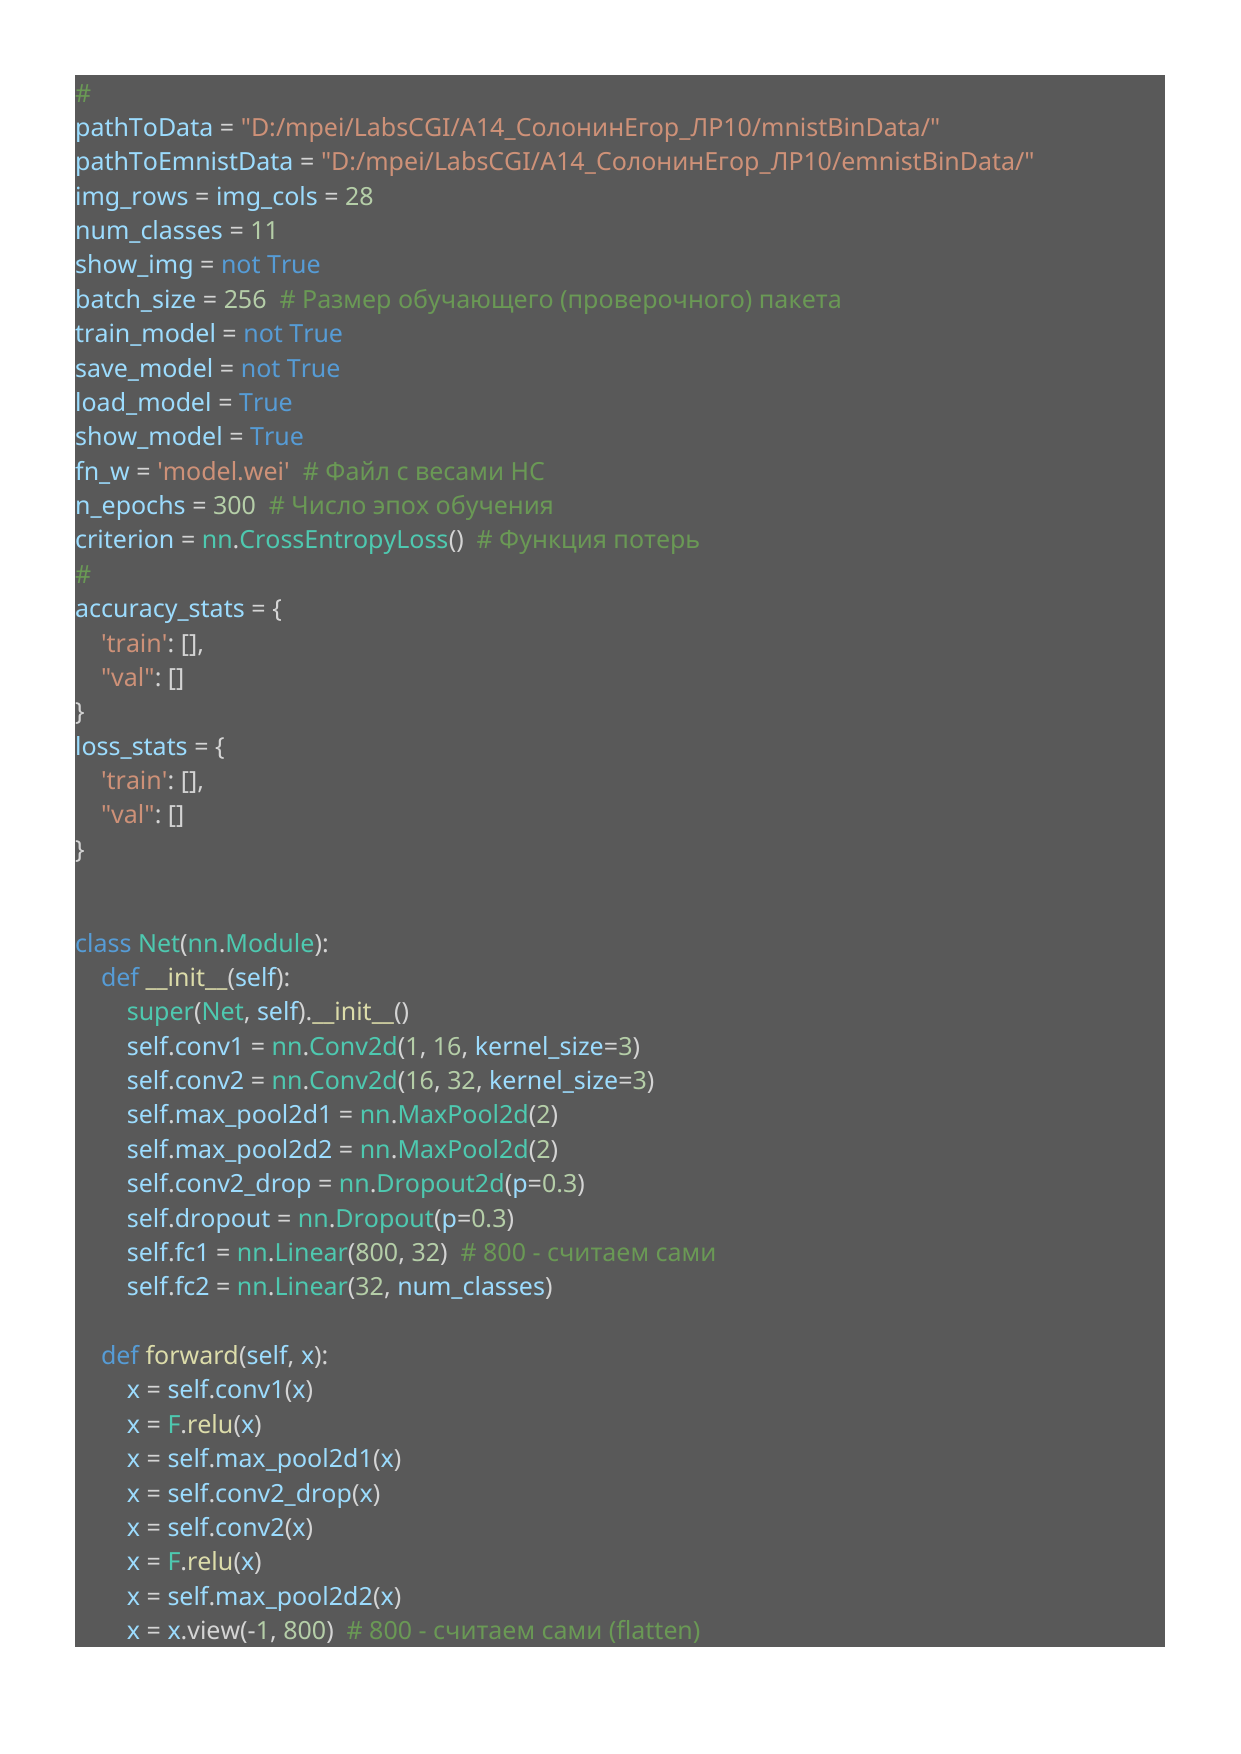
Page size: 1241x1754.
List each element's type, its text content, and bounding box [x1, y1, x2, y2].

text self.max_pool2d2 = nn.MaxPool2d(2) [75, 1131, 1165, 1166]
text # [75, 75, 1165, 109]
text 'train': [], [75, 625, 1165, 659]
text } [75, 694, 1165, 728]
text x = F.relu(x) [75, 1544, 1165, 1578]
text batch_size = 256 # Размер обучающего (проверочного) пакета [75, 281, 1165, 316]
text def forward(self, x): [75, 1337, 1165, 1372]
text pathToEmnistData = "D:/mpei/LabsCGI/А14_СолонинЕгор_ЛР10/emnistBinData/" [75, 144, 1165, 178]
text self.dropout = nn.Dropout(p=0.3) [75, 1200, 1165, 1234]
text x = self.conv1(x) [75, 1372, 1165, 1406]
text self.fc1 = nn.Linear(800, 32) # 800 - считаем сами [75, 1234, 1165, 1269]
text x = self.max_pool2d1(x) [75, 1441, 1165, 1475]
text show_img = not True [75, 247, 1165, 281]
text train_model = not True [75, 316, 1165, 350]
text # [75, 556, 1165, 591]
text pathToData = "D:/mpei/LabsCGI/А14_СолонинЕгор_ЛР10/mnistBinData/" [75, 109, 1165, 144]
text "val": [] [75, 797, 1165, 831]
text super(Net, self).__init__() [75, 994, 1165, 1028]
text criterion = nn.CrossEntropyLoss() # Функция потерь [75, 522, 1165, 556]
text show_model = True [75, 419, 1165, 453]
text } [75, 831, 1165, 866]
text self.conv1 = nn.Conv2d(1, 16, kernel_size=3) [75, 1028, 1165, 1062]
text 'train': [], [75, 762, 1165, 797]
text load_model = True [75, 384, 1165, 419]
text x = x.view(-1, 800) # 800 - считаем сами (flatten) [75, 1612, 1165, 1647]
text x = self.conv2(x) [75, 1509, 1165, 1544]
text num_classes = 11 [75, 212, 1165, 247]
text x = self.conv2_drop(x) [75, 1475, 1165, 1509]
text class Net(nn.Module): [75, 925, 1165, 959]
text accuracy_stats = { [75, 591, 1165, 625]
text self.max_pool2d1 = nn.MaxPool2d(2) [75, 1097, 1165, 1131]
text "val": [] [75, 659, 1165, 694]
text fn_w = 'model.wei' # Файл с весами НС [75, 453, 1165, 487]
text def __init__(self): [75, 959, 1165, 994]
text save_model = not True [75, 350, 1165, 384]
text x = F.relu(x) [75, 1406, 1165, 1441]
text self.conv2 = nn.Conv2d(16, 32, kernel_size=3) [75, 1062, 1165, 1097]
text n_epochs = 300 # Число эпох обучения [75, 487, 1165, 522]
text self.conv2_drop = nn.Dropout2d(p=0.3) [75, 1166, 1165, 1200]
text self.fc2 = nn.Linear(32, num_classes) [75, 1269, 1165, 1303]
text x = self.max_pool2d2(x) [75, 1578, 1165, 1612]
text loss_stats = { [75, 728, 1165, 762]
text img_rows = img_cols = 28 [75, 178, 1165, 212]
